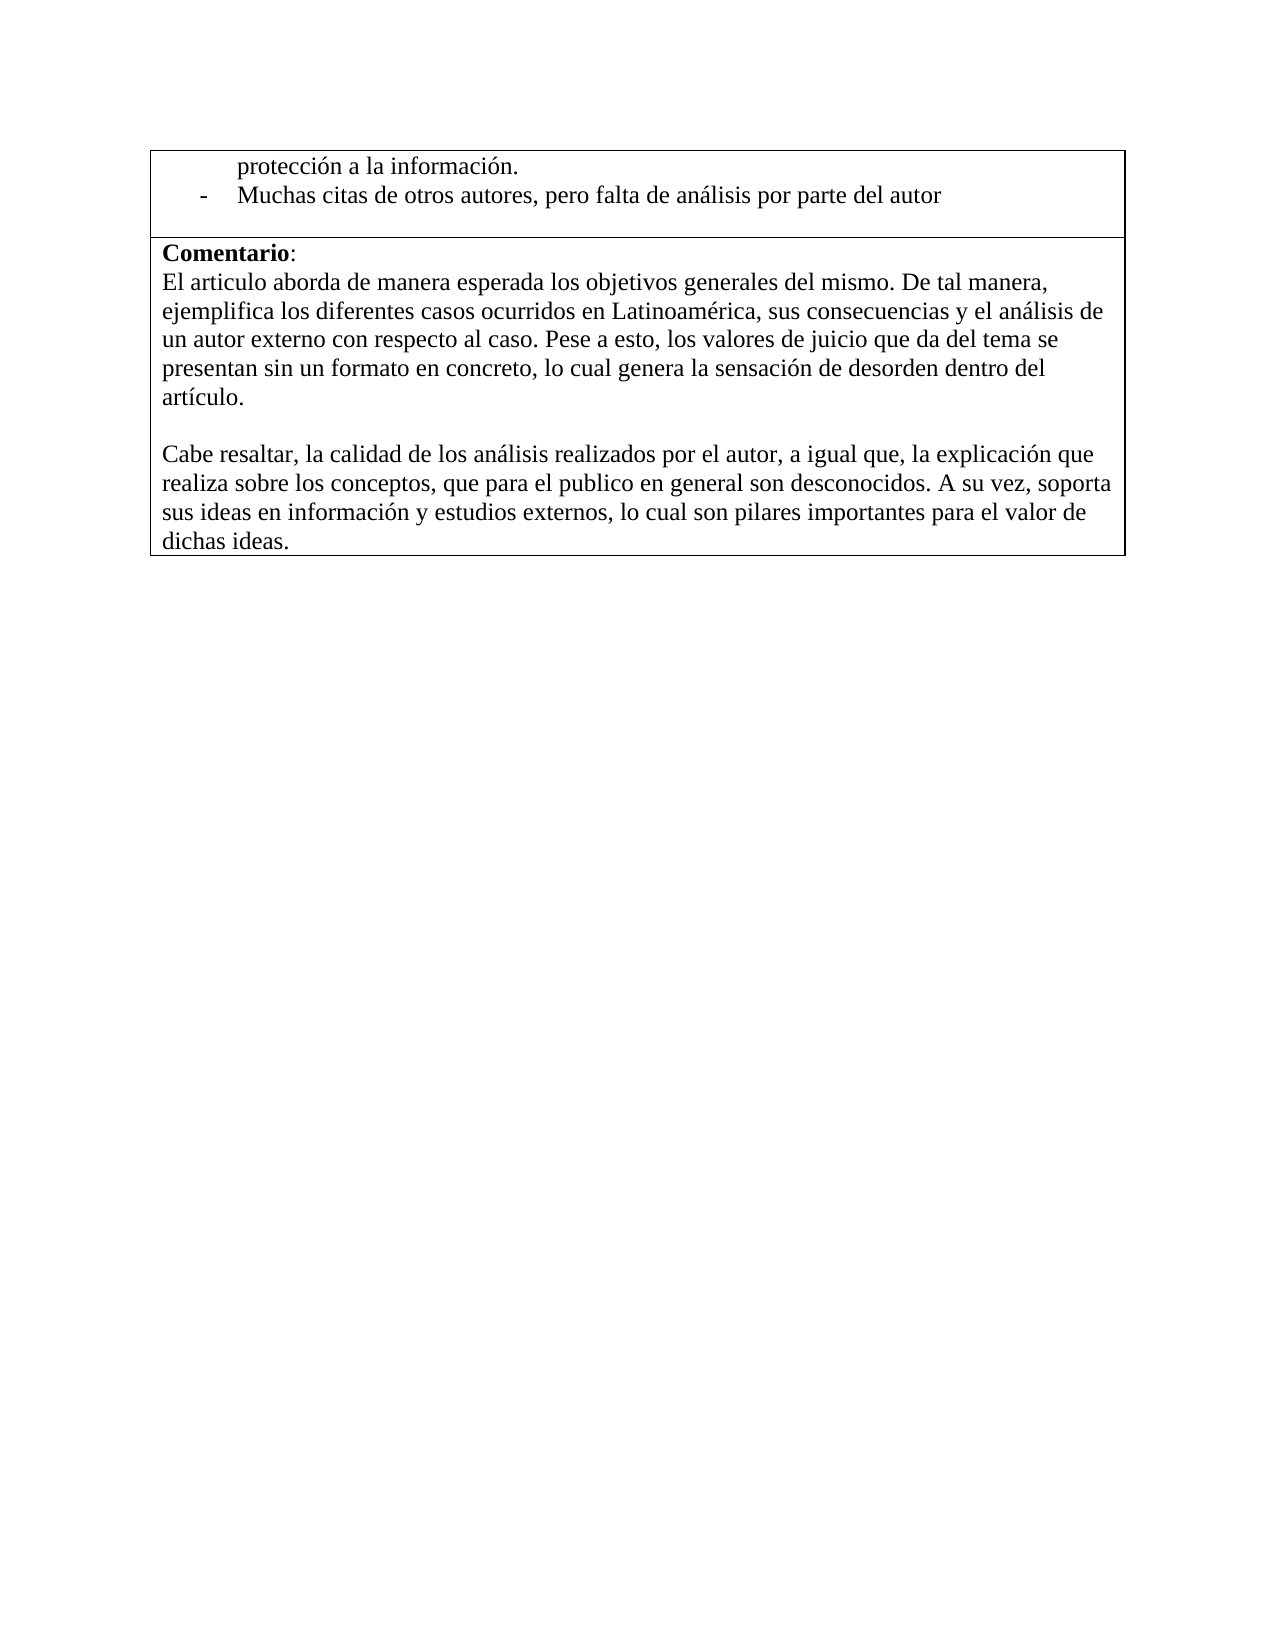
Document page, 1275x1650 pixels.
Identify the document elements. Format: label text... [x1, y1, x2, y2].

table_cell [151, 151, 1124, 237]
table_cell Comentario: El articulo aborda de manera esperada los objetivos generales del mismo. De tal manera, ejemplifica los diferentes casos ocurridos en Latinoamérica, sus consecuencias y el análisis de un autor externo con respecto al caso. Pese a esto, los valores de juicio que da del tema se presentan sin un formato en concreto, lo cual genera la sensación de desorden dentro del artículo. Cabe resaltar, la calidad de los análisis realizados por el autor, a igual que, la explicación que realiza sobre los conceptos, que para el publico en general son desconocidos. A su vez, soporta sus ideas en información y estudios externos, lo cual son pilares importantes para el valor de dichas ideas. [151, 238, 1124, 554]
